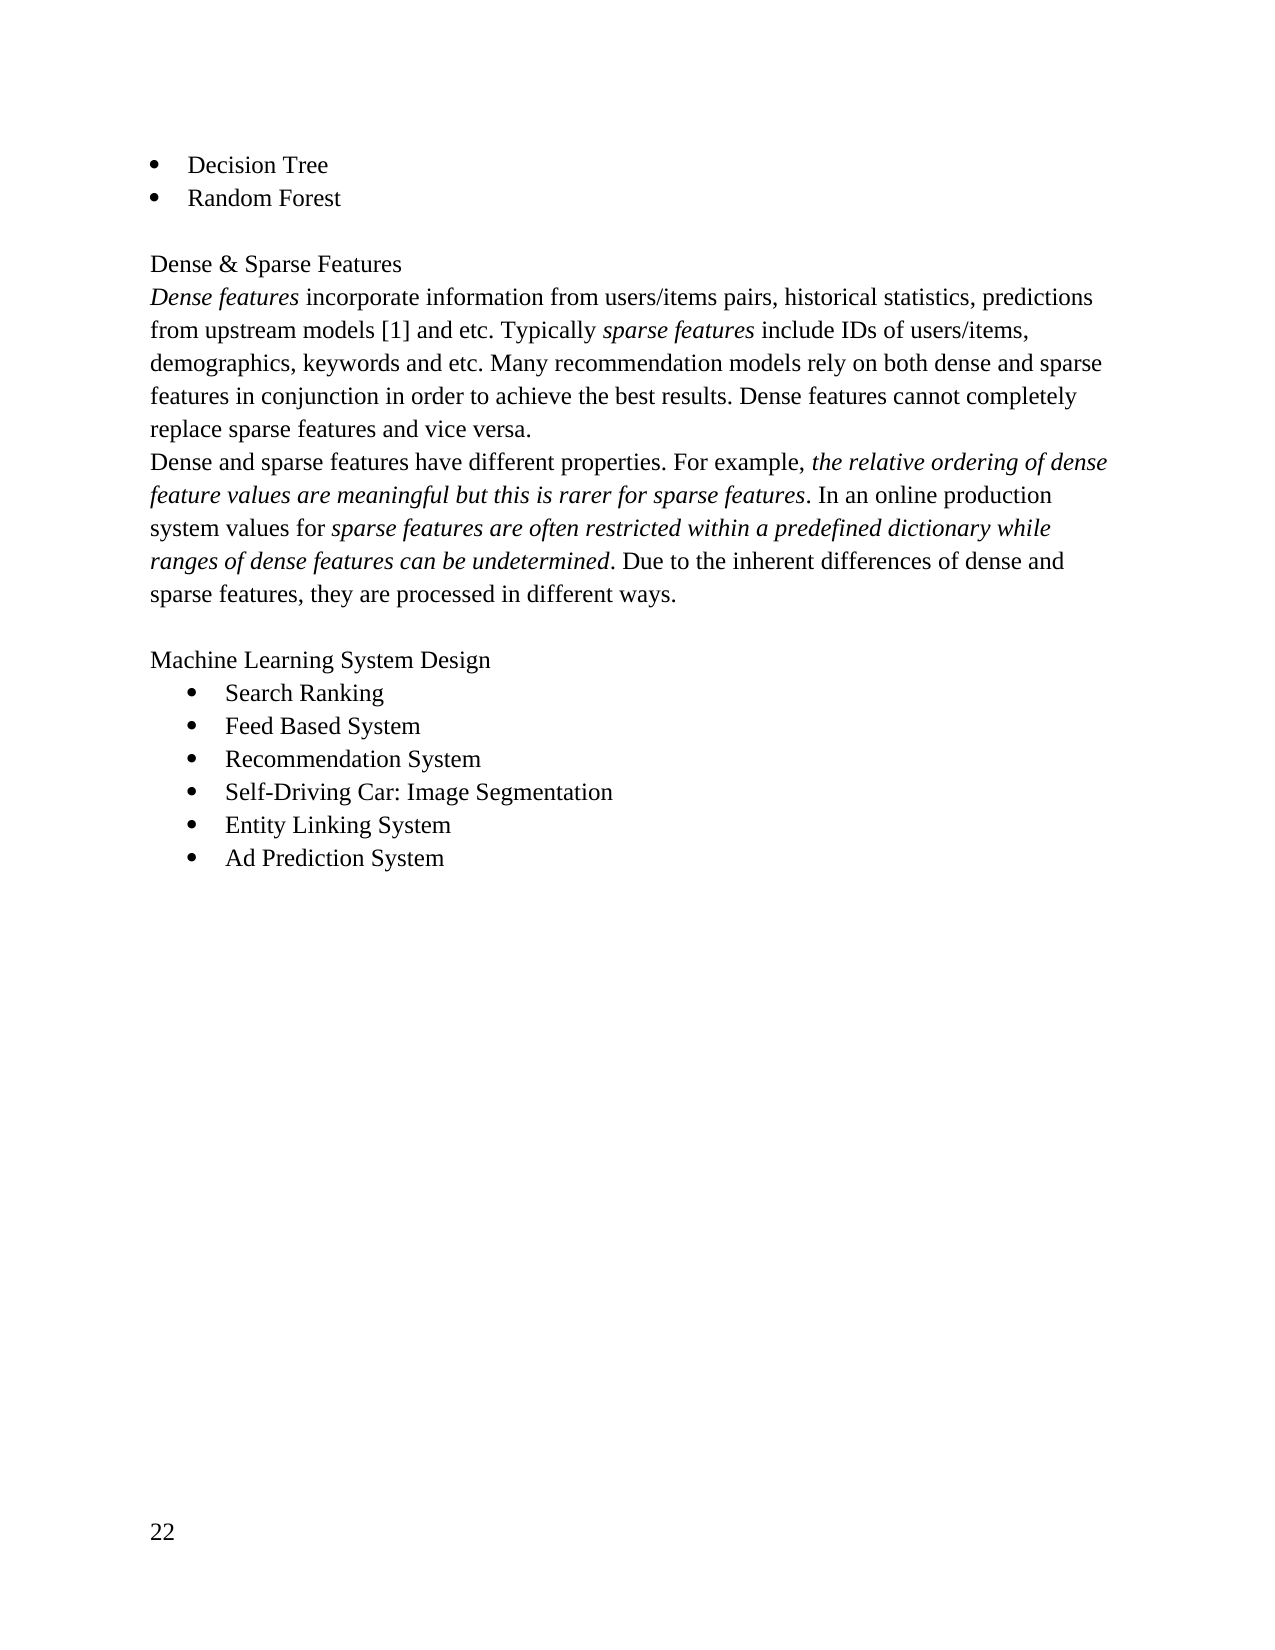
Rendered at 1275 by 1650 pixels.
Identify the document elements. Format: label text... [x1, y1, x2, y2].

text Machine Learning System Design [150, 645, 1125, 674]
list Ad Prediction System [187, 843, 1125, 872]
list Random Forest [150, 183, 1125, 212]
text Dense & Sparse Features [150, 249, 1125, 278]
list Decision Tree [150, 150, 1125, 179]
list Feed Based System [187, 711, 1125, 740]
text Dense and sparse features have different properties. For example, the relative ordering of dense feature values are meaningful but this is rarer for sparse features. In an online production system values for sparse features are often restricted within a predefined dictionary while ranges of dense features can be undetermined. Due to the inherent differences of dense and sparse features, they are processed in different ways. [150, 447, 1125, 608]
list Search Ranking [187, 678, 1125, 707]
list Recommendation System [187, 744, 1125, 773]
list Entity Linking System [187, 810, 1125, 839]
list Self-Driving Car: Image Segmentation [187, 777, 1125, 806]
